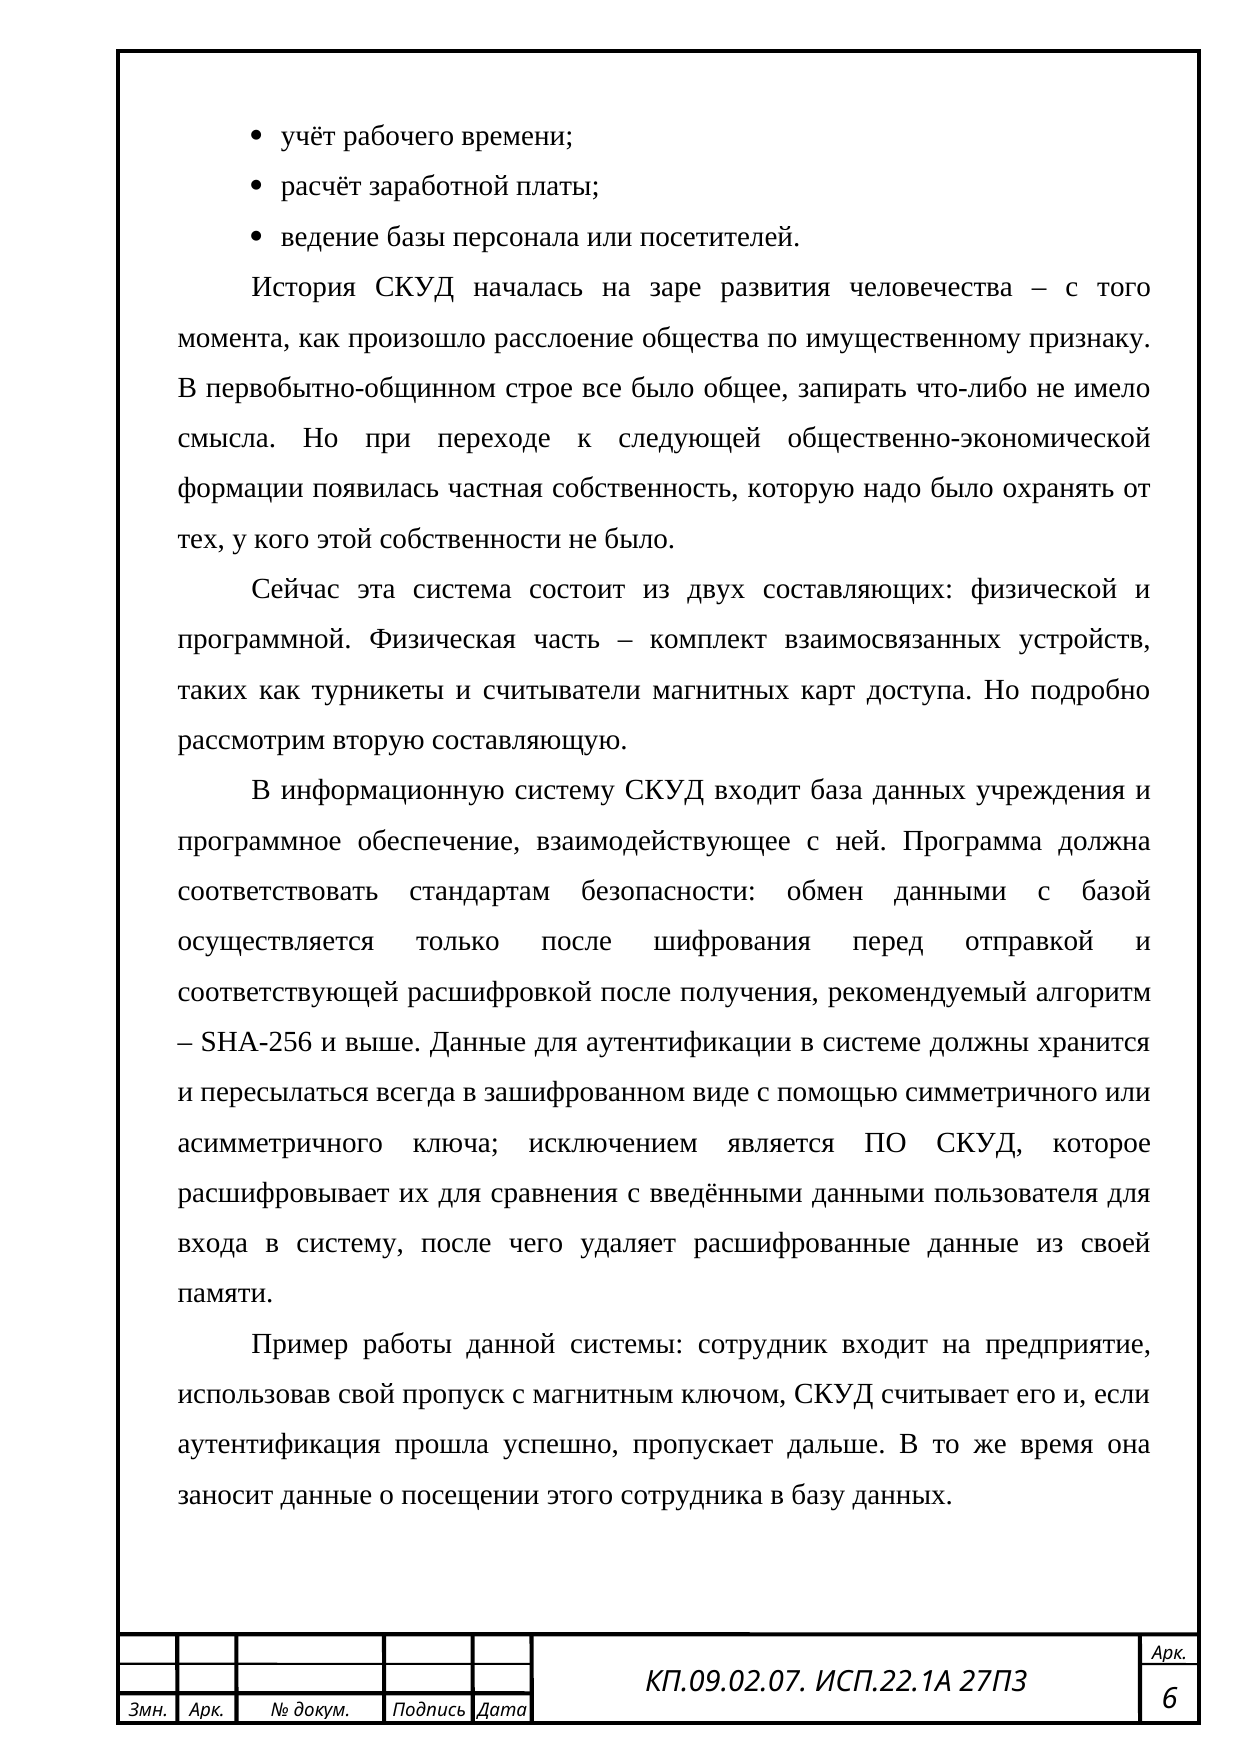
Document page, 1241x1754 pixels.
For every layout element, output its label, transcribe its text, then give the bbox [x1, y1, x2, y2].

list учёт рабочего времени; [177, 118, 1152, 152]
text История СКУД началась на заре развития человечества – с того момента, как произошло расслоение общества по имущественному признаку. В первобытно-общинном строе все было общее, запирать что-либо не имело смысла. Но при переходе к следующей общественно-экономической формации появилась частная собственность, которую надо было охранять от тех, у кого этой собственности не было. [177, 269, 1152, 554]
list ведение базы персонала или посетителей. [177, 219, 1152, 253]
list расчёт заработной платы; [177, 168, 1152, 202]
text В информационную систему СКУД входит база данных учреждения и программное обеспечение, взаимодействующее с ней. Программа должна соответствовать стандартам безопасности: обмен данными с базой осуществляется только после шифрования перед отправкой и соответствующей расшифровкой после получения, рекомендуемый алгоритм – SHA-256 и выше. Данные для аутентификации в системе должны хранится и пересылаться всегда в зашифрованном виде с помощью симметричного или асимметричного ключа; исключением является ПО СКУД, которое расшифровывает их для сравнения с введёнными данными пользователя для входа в систему, после чего удаляет расшифрованные данные из своей памяти. [177, 772, 1152, 1309]
text Сейчас эта система состоит из двух составляющих: физической и программной. Физическая часть – комплект взаимосвязанных устройств, таких как турникеты и считыватели магнитных карт доступа. Но подробно рассмотрим вторую составляющую. [177, 571, 1152, 756]
text Пример работы данной системы: сотрудник входит на предприятие, использовав свой пропуск с магнитным ключом, СКУД считывает его и, если аутентификация прошла успешно, пропускает дальше. В то же время она заносит данные о посещении этого сотрудника в базу данных. [177, 1326, 1152, 1510]
